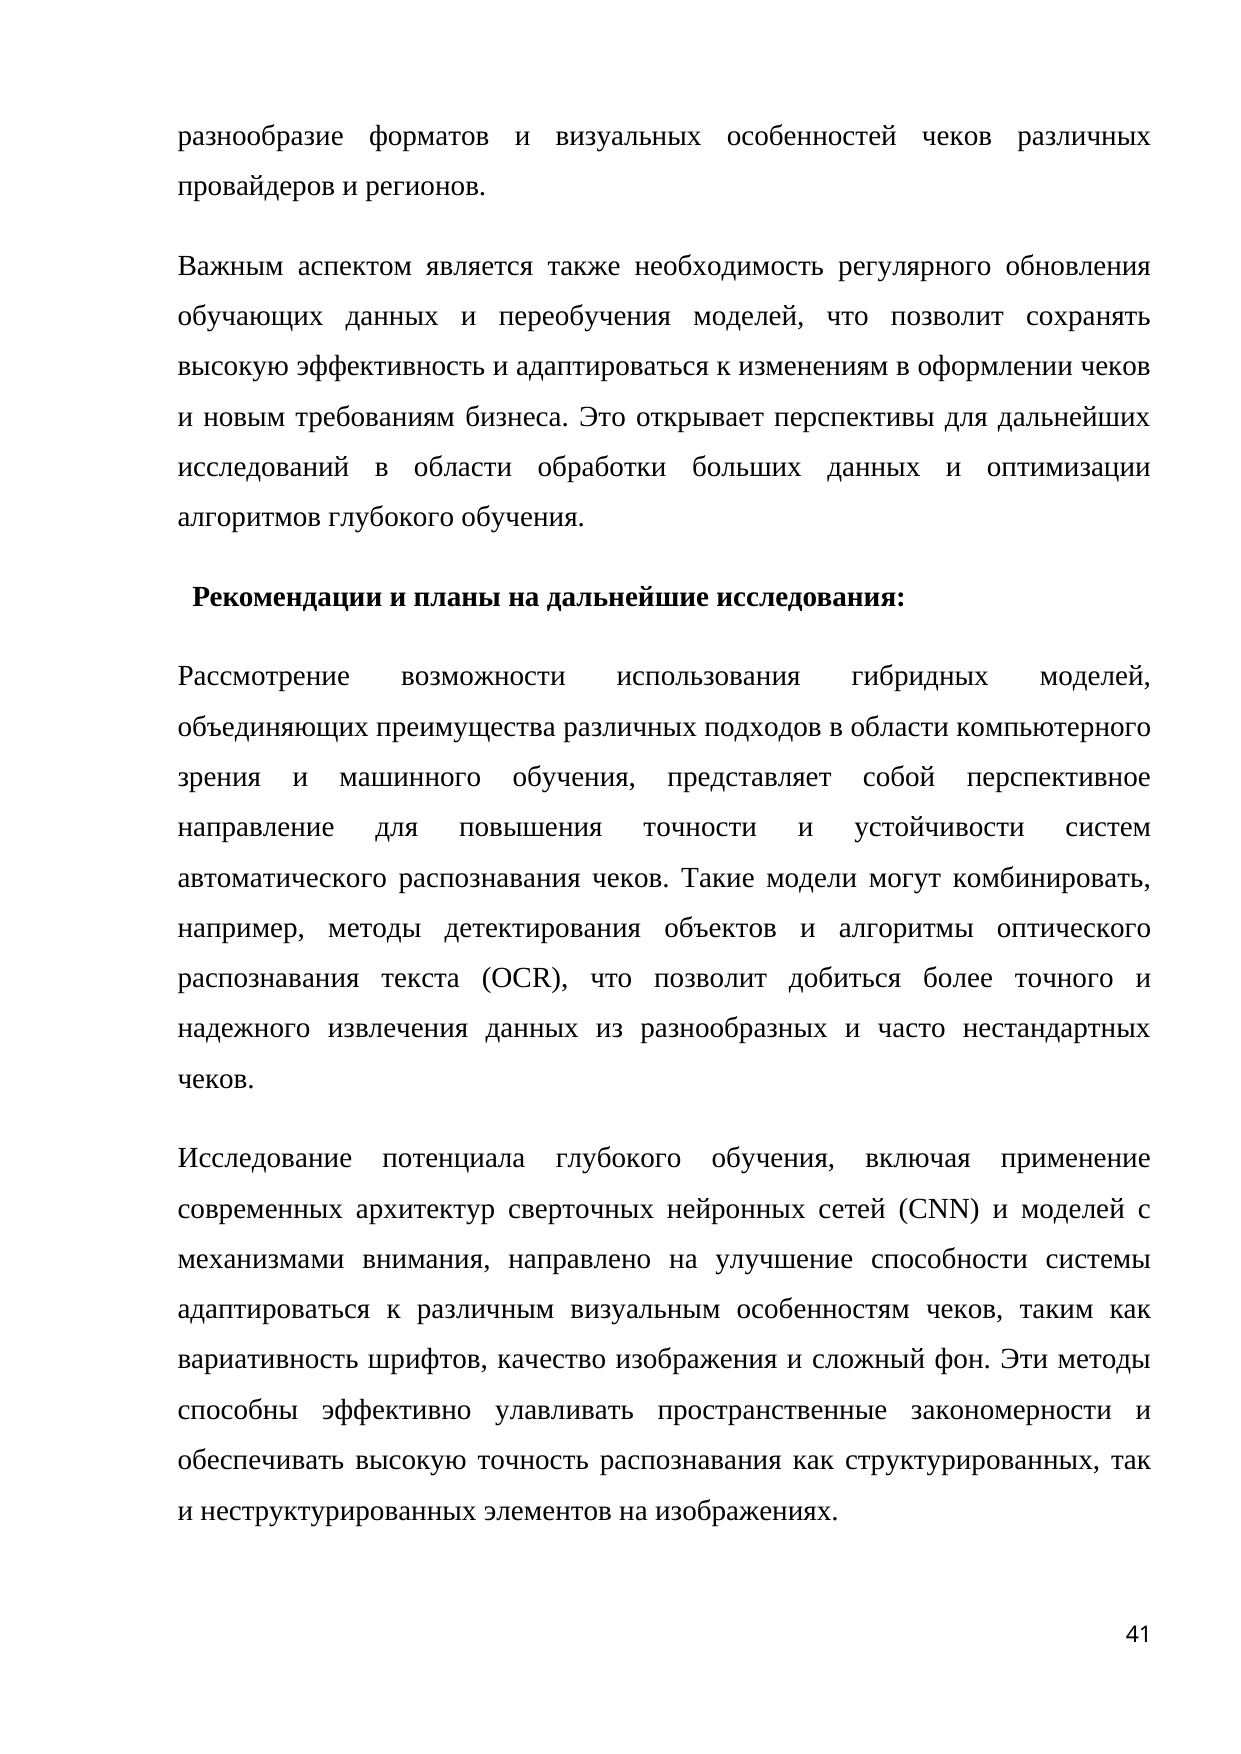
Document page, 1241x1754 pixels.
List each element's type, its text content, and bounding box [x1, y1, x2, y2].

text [177, 118, 1152, 202]
text Исследование потенциала глубокого обучения, включая применение современных архитектур сверточных нейронных сетей (CNN) и моделей с механизмами внимания, направлено на улучшение способности системы адаптироваться к различным визуальным особенностям чеков, таким как вариативность шрифтов, качество изображения и сложный фон. Эти методы способны эффективно улавливать пространственные закономерности и обеспечивать высокую точность распознавания как структурированных, так и неструктурированных элементов на изображениях. [177, 1140, 1152, 1526]
text Рекомендации и планы на дальнейшие исследования: [133, 579, 1152, 612]
text Рассмотрение возможности использования гибридных моделей, объединяющих преимущества различных подходов в области компьютерного зрения и машинного обучения, представляет собой перспективное направление для повышения точности и устойчивости систем автоматического распознавания чеков. Такие модели могут комбинировать, например, методы детектирования объектов и алгоритмы оптического распознавания текста (OCR), что позволит добиться более точного и надежного извлечения данных из разнообразных и часто нестандартных чеков. [177, 658, 1152, 1094]
text Важным аспектом является также необходимость регулярного обновления обучающих данных и переобучения моделей, что позволит сохранять высокую эффективность и адаптироваться к изменениям в оформлении чеков и новым требованиям бизнеса. Это открывает перспективы для дальнейших исследований в области обработки больших данных и оптимизации алгоритмов глубокого обучения. [177, 248, 1152, 533]
